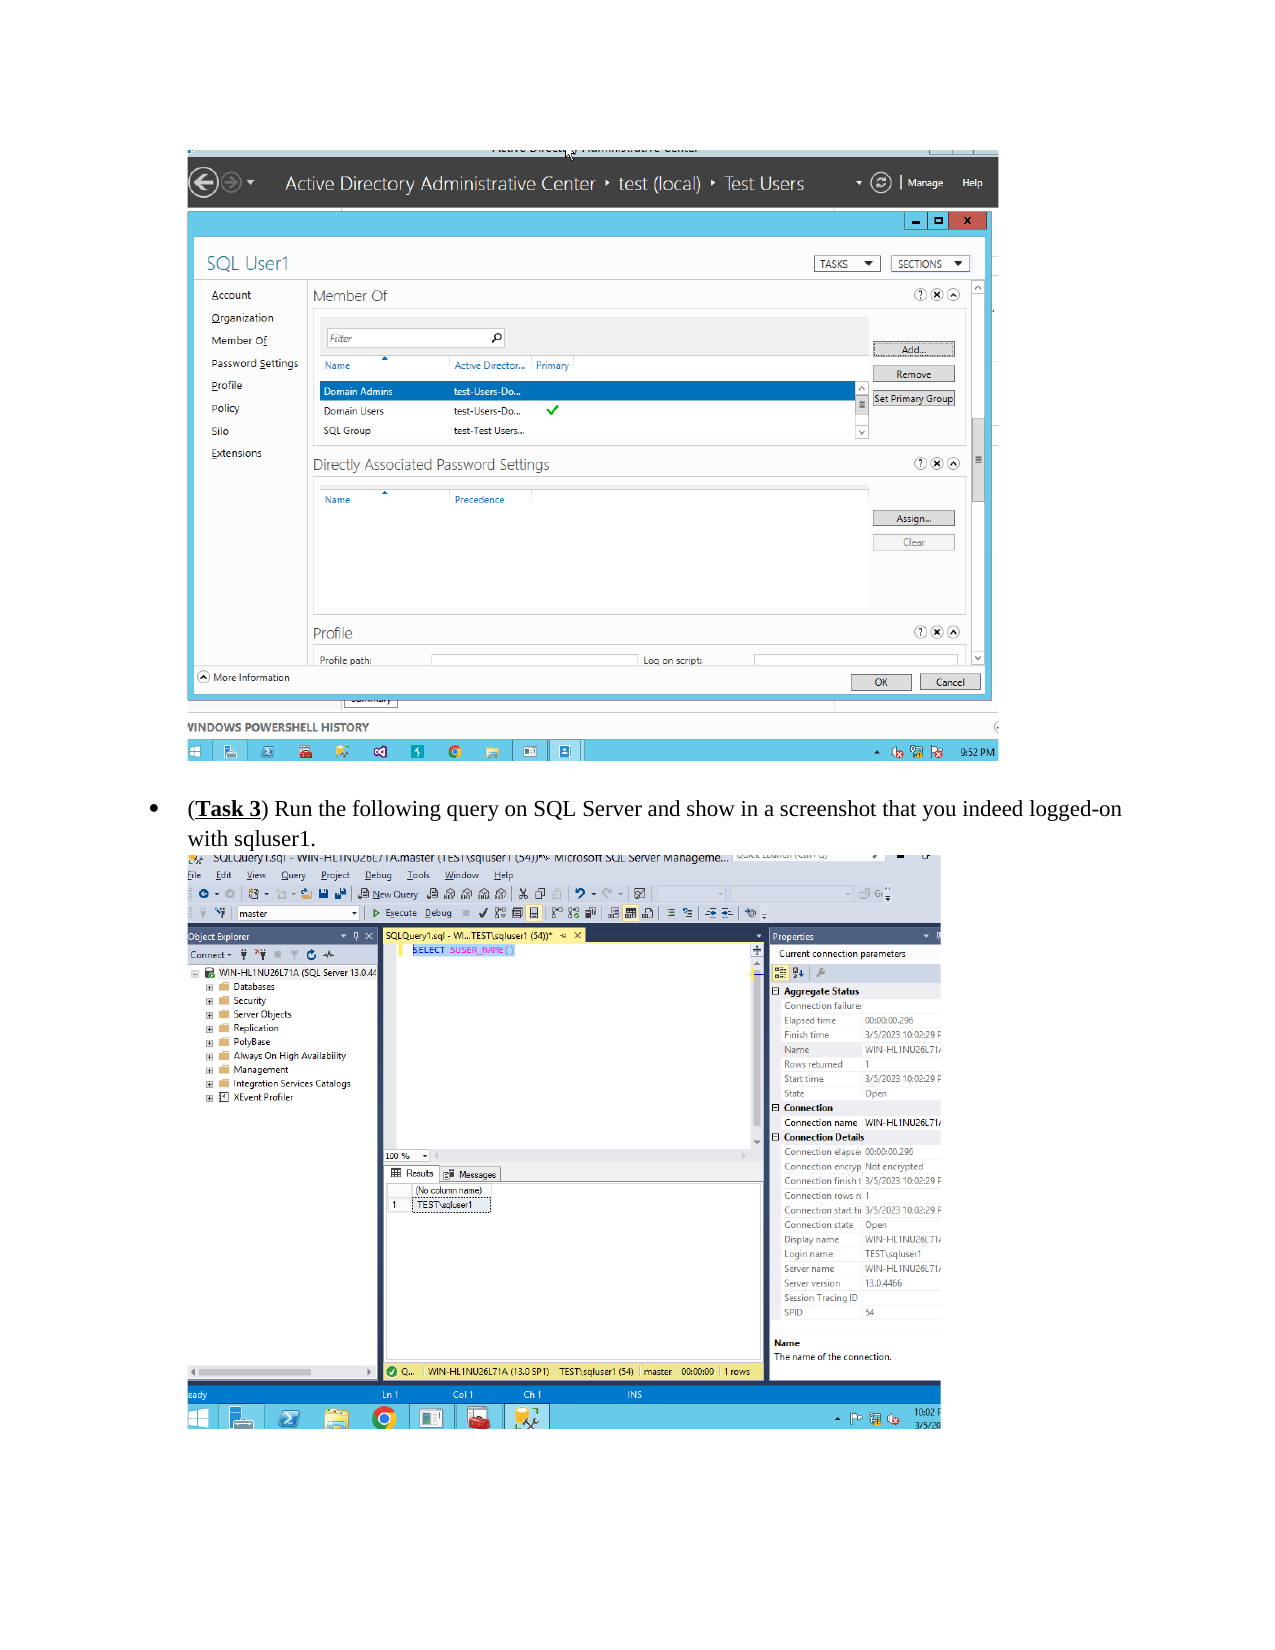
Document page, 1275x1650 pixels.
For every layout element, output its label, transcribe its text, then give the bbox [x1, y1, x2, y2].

picture [187, 150, 999, 761]
list (Task 3) Run the following query on SQL Server and show in a screenshot that you indeed logged-on with sqluser1. [150, 795, 1125, 851]
picture [187, 855, 941, 1429]
